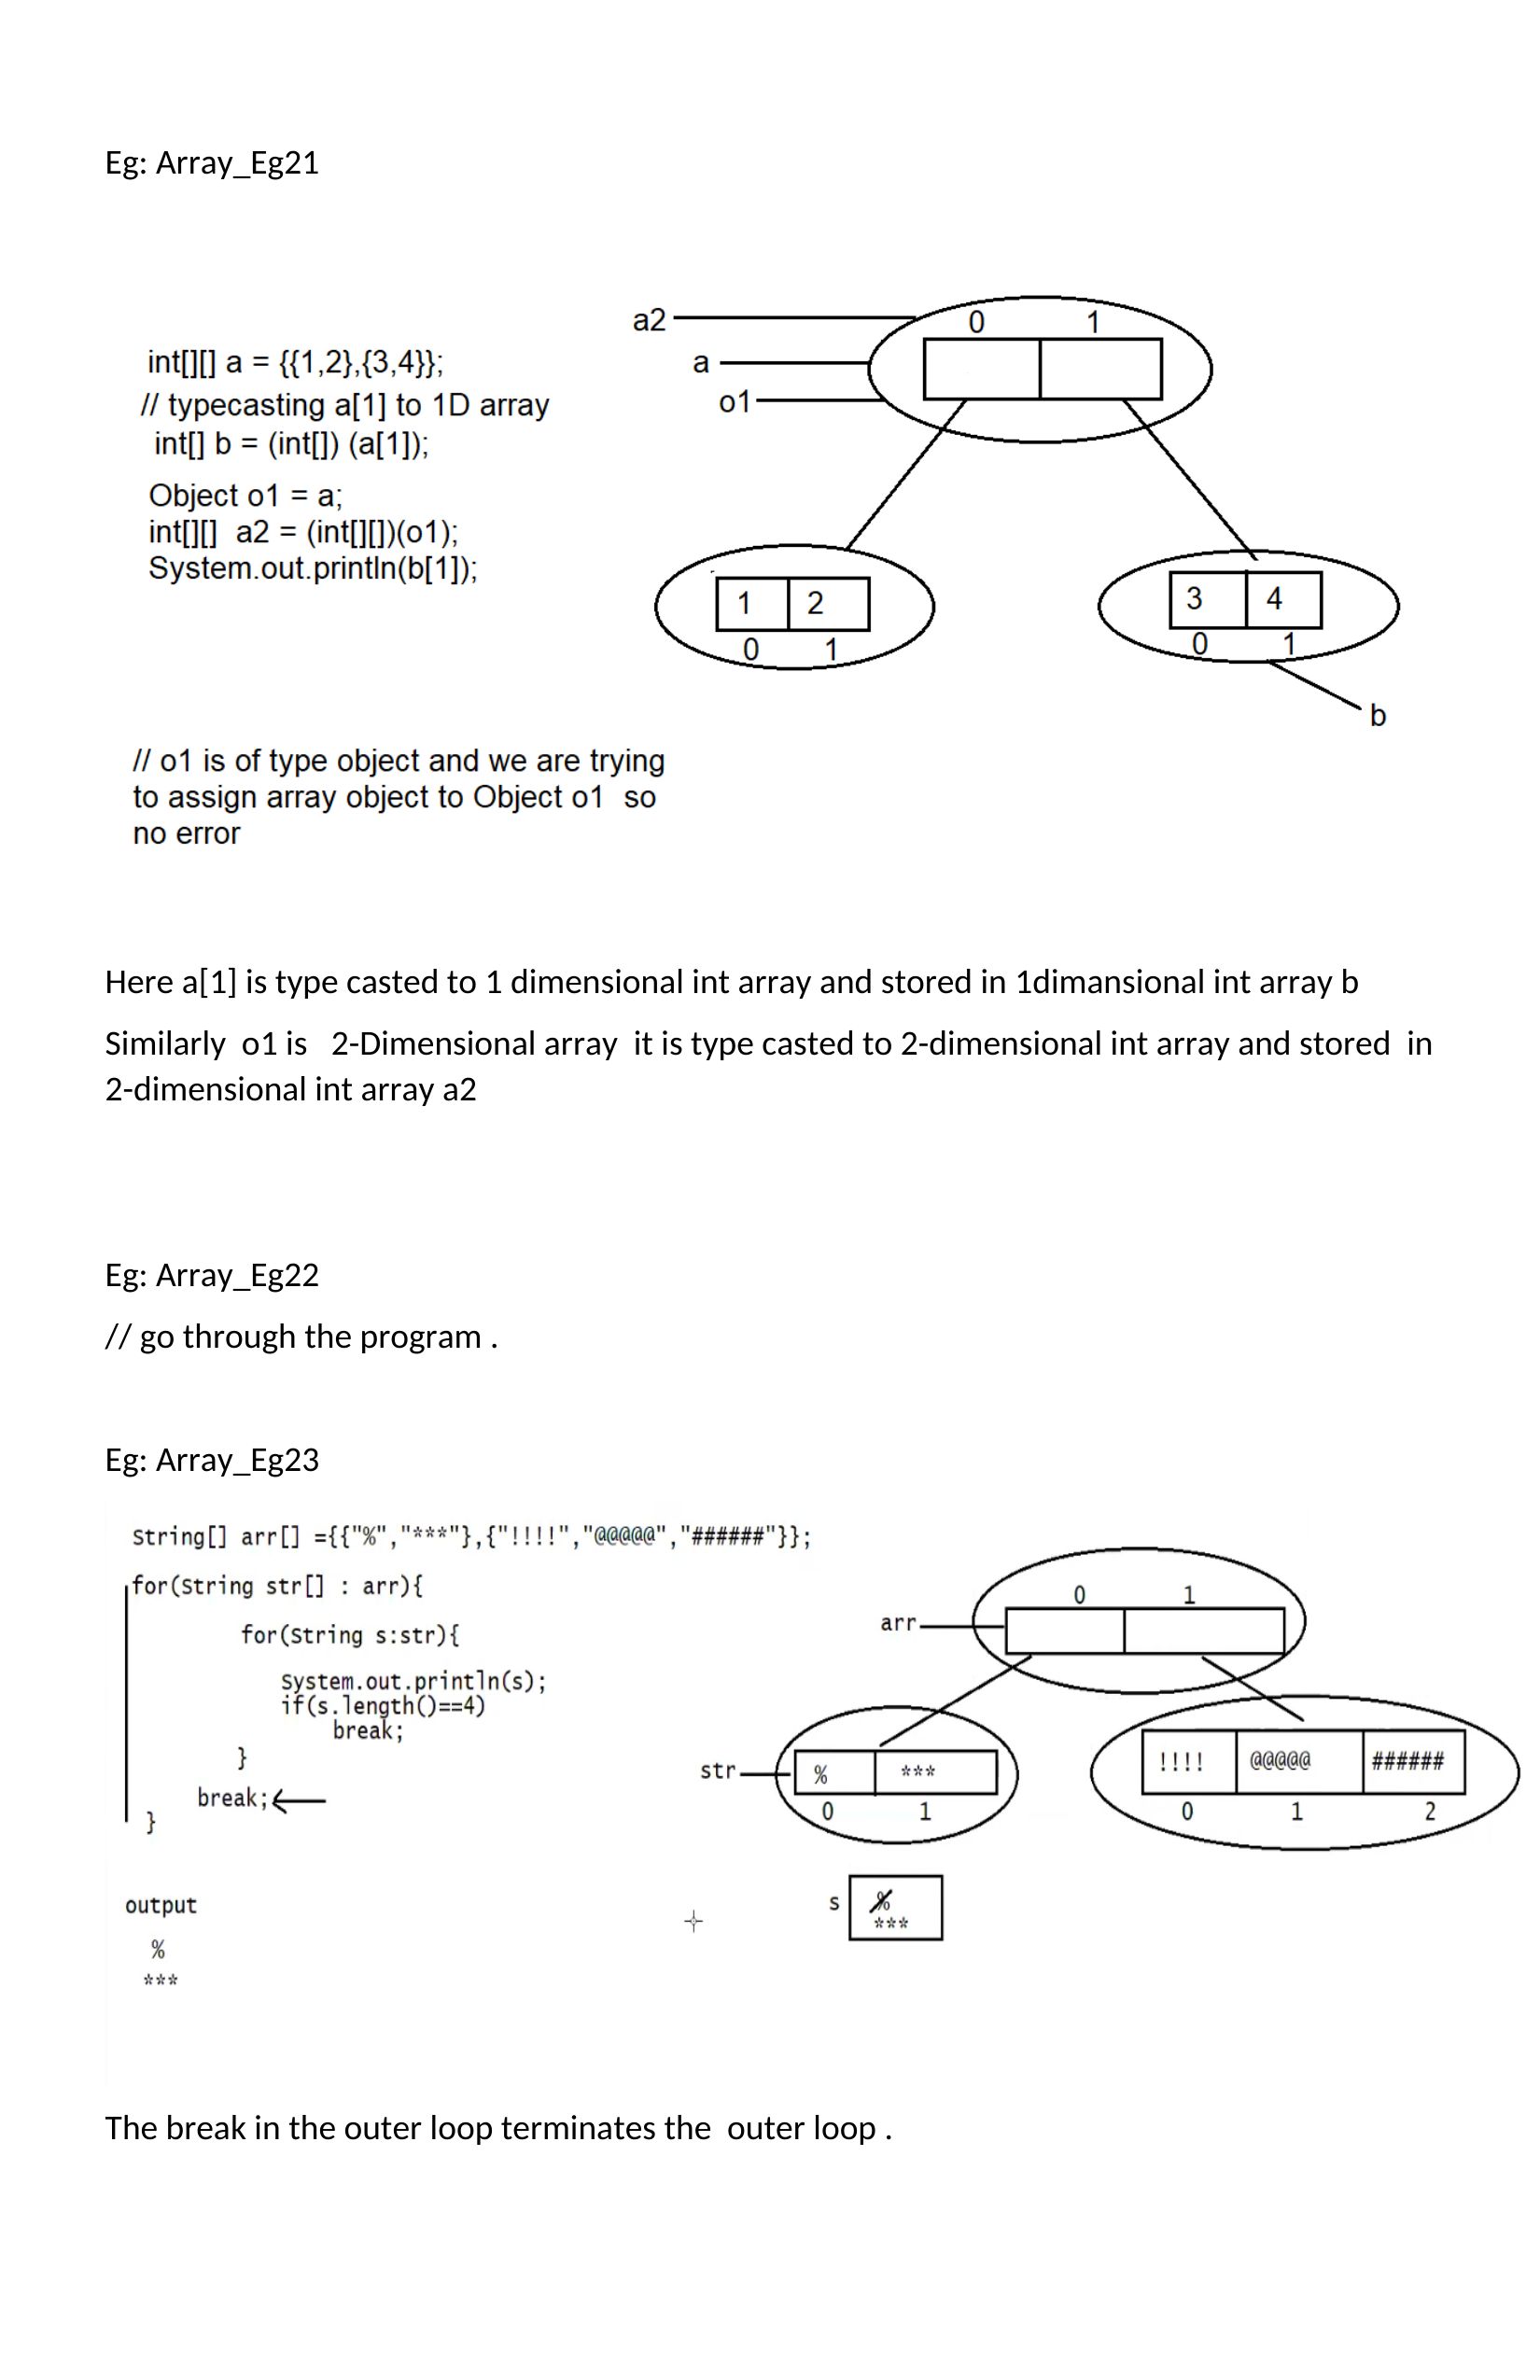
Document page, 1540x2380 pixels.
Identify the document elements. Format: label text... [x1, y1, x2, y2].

text Here a[1] is type casted to 1 dimensional int array and stored in 1dimansional int array b [105, 959, 1435, 1002]
text // go through the program . [105, 1314, 1435, 1357]
text The break in the outer loop terminates the outer loop . [105, 2106, 1435, 2149]
text Similarly o1 is 2-Dimensional array it is type casted to 2-dimensional int array and stored in 2-dimensional int array a2 [105, 1021, 1435, 1110]
text Eg: Array_Eg21 [105, 140, 1435, 183]
text Eg: Array_Eg22 [105, 1253, 1435, 1295]
picture [105, 202, 1435, 880]
picture [105, 1499, 1540, 2088]
text Eg: Array_Eg23 [105, 1437, 1435, 1480]
